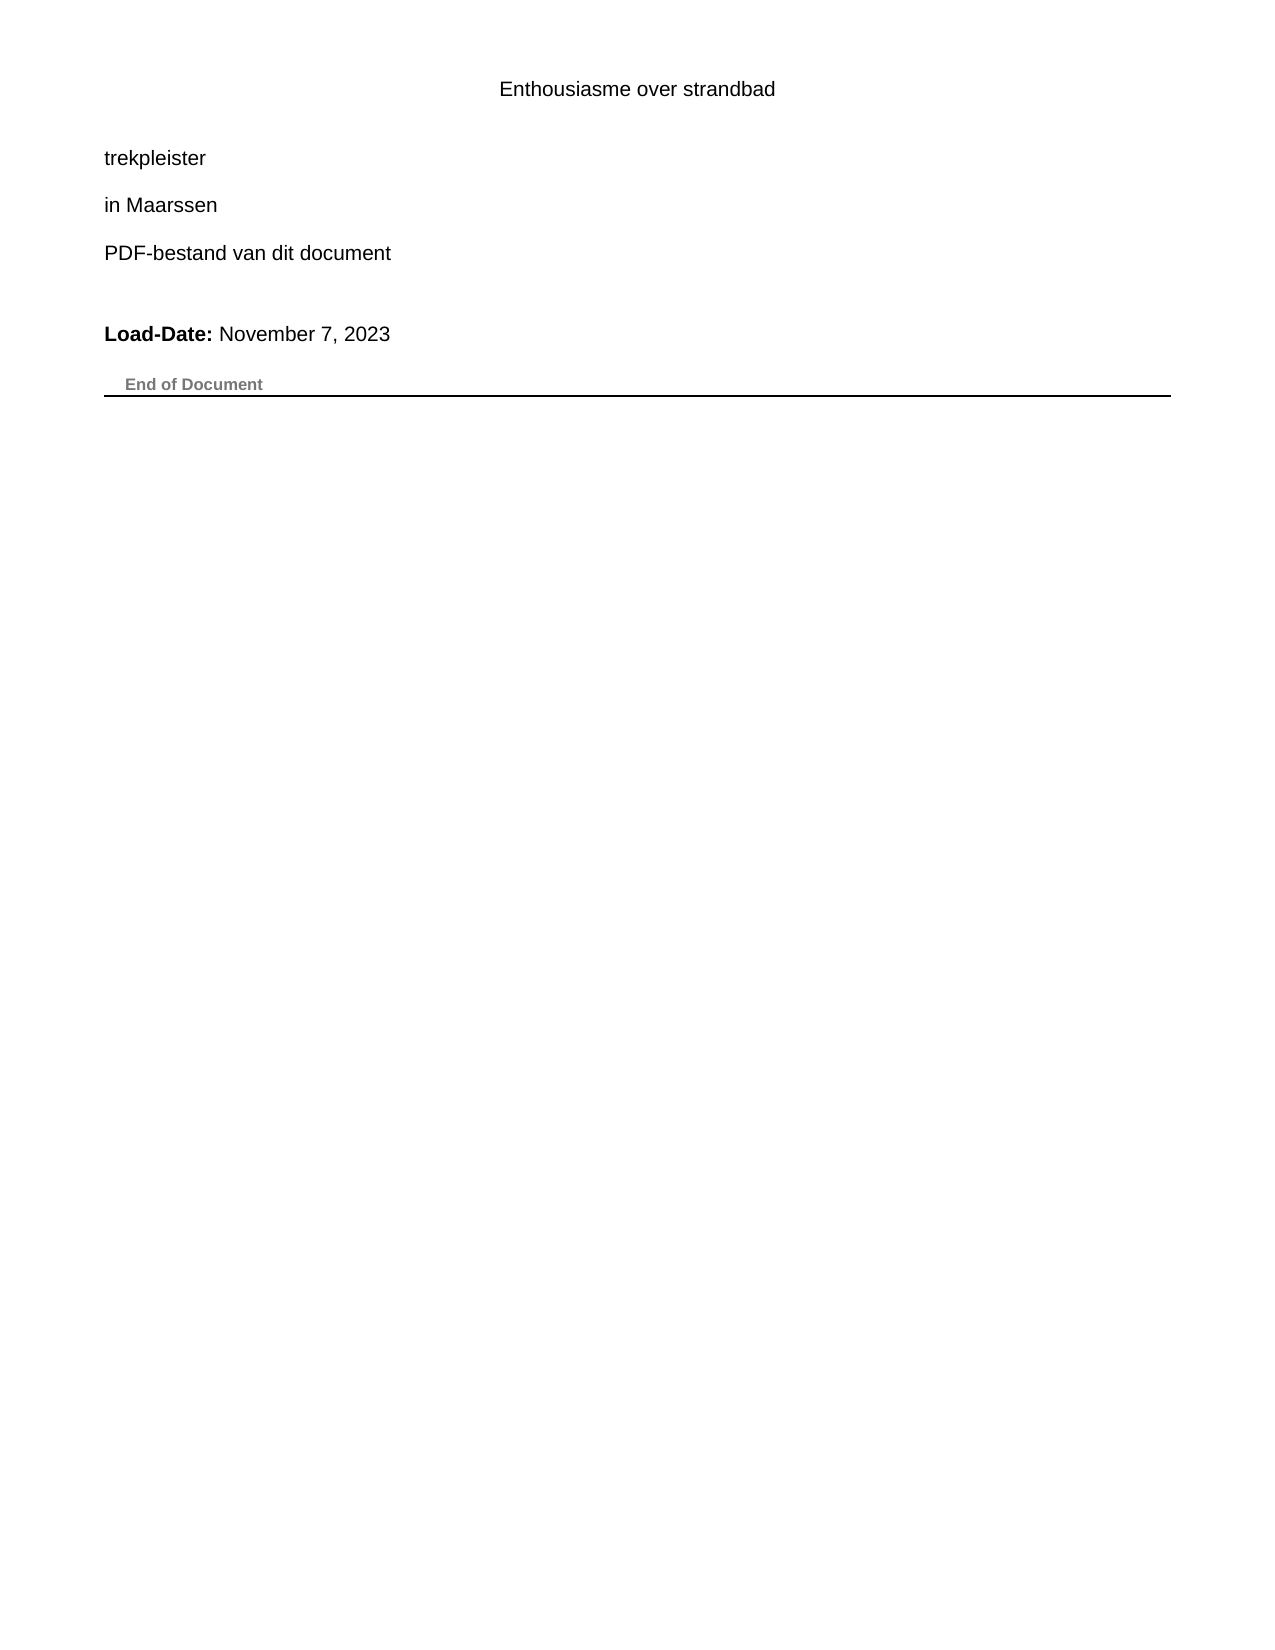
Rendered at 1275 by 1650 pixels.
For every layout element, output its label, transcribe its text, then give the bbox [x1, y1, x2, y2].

text Load-Date: November 7, 2023 [104, 290, 1171, 346]
text PDF-bestand van dit document [104, 238, 1171, 265]
text End of Document [125, 375, 1171, 394]
text in Maarssen [104, 190, 1171, 217]
text trekpleister [104, 142, 1171, 169]
